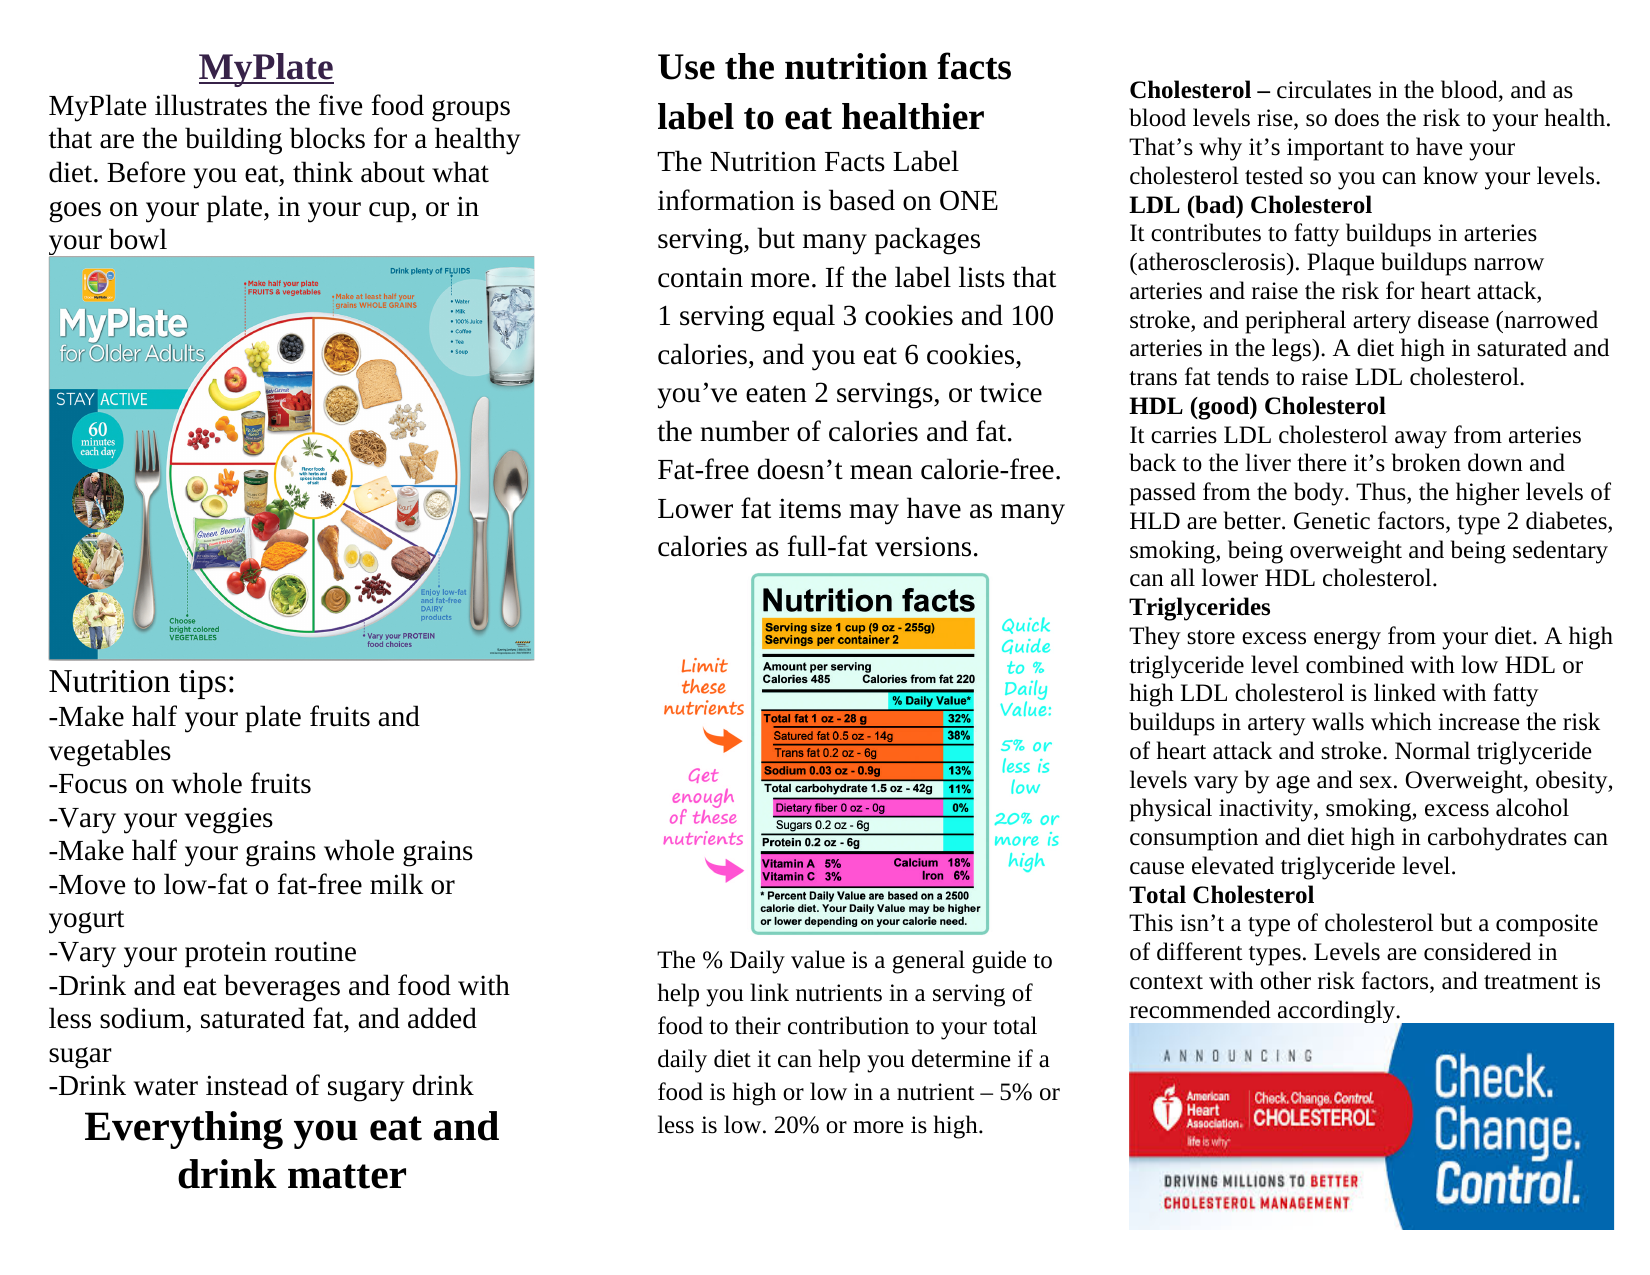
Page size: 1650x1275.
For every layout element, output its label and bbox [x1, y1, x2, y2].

table_header [1069, 38, 1638, 1237]
picture [1129, 1023, 1615, 1230]
table_header [559, 38, 1069, 1237]
table_header [0, 38, 558, 1237]
picture [48, 255, 535, 661]
picture [657, 568, 1066, 941]
